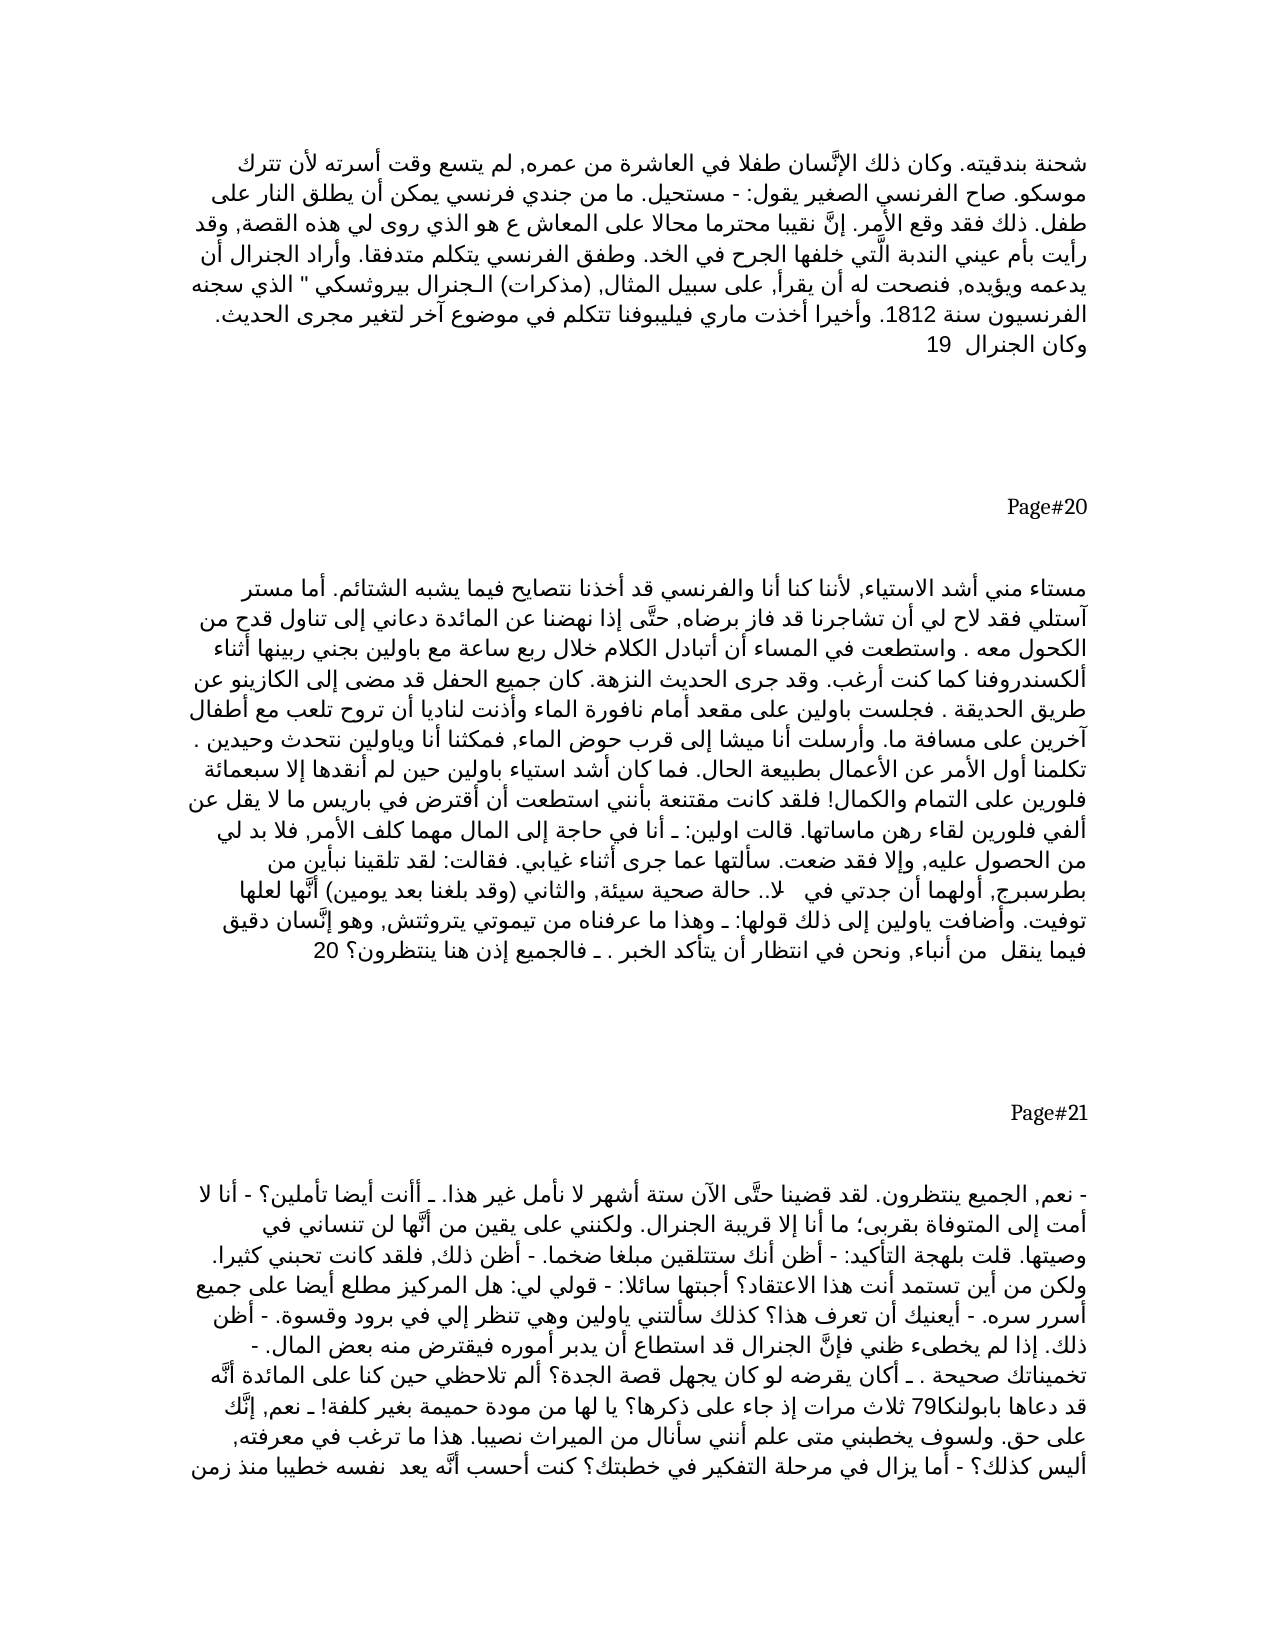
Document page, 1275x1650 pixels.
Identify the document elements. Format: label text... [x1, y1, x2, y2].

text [187, 150, 1087, 388]
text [187, 1181, 1087, 1479]
text Page#21 [187, 1100, 1087, 1157]
text مستاء مني أشد الاستياء, لأننا كنا أنا والفرنسي قد أخذنا نتصايح فيما يشبه الشتائم. أما مستر آستلي فقد لاح لي أن تشاجرنا قد فاز برضاه, حتَّى إذا نهضنا عن المائدة دعاني إلى تناول قدح من الكحول معه . واستطعت في المساء أن أتبادل الكلام خلال ربع ساعة مع باولين بجني ربينها أثناء ألكسندروفنا كما كنت أرغب. وقد جرى الحديث النزهة. كان جميع الحفل قد مضى إلى الكازينو عن طريق الحديقة . فجلست باولين على مقعد أمام نافورة الماء وأذنت لناديا أن تروح تلعب مع أطفال آخرين على مسافة ما. وأرسلت أنا ميشا إلى قرب حوض الماء, فمكثنا أنا وياولين نتحدث وحيدين . تكلمنا أول الأمر عن الأعمال بطبيعة الحال. فما كان أشد استياء باولين حين لم أنقدها إلا سبعمائة فلورين على التمام والكمال! فلقد كانت مقتنعة بأنني استطعت أن أقترض في باريس ما لا يقل عن ألفي فلورين لقاء رهن ماساتها. قالت اولين: ـ أنا في حاجة إلى المال مهما كلف الأمر, فلا بد لي من الحصول عليه, وإلا فقد ضعت. سألتها عما جرى أثناء غيابي. فقالت: لقد تلقينا نبأين من بطرسبرج, أولهما أن جدتي في - لا.. حالة صحية سيئة, والثاني (وقد بلغنا بعد يومين) أنَّها لعلها توفيت. وأضافت ياولين إلى ذلك قولها: ـ وهذا ما عرفناه من تيموتي يتروثتش, وهو إنَّسان دقيق فيما ينقل من أنباء, ونحن في انتظار أن يتأكد الخبر . ـ فالجميع إذن هنا ينتظرون؟ 20 [187, 575, 1087, 994]
text Page#20 [187, 494, 1087, 550]
